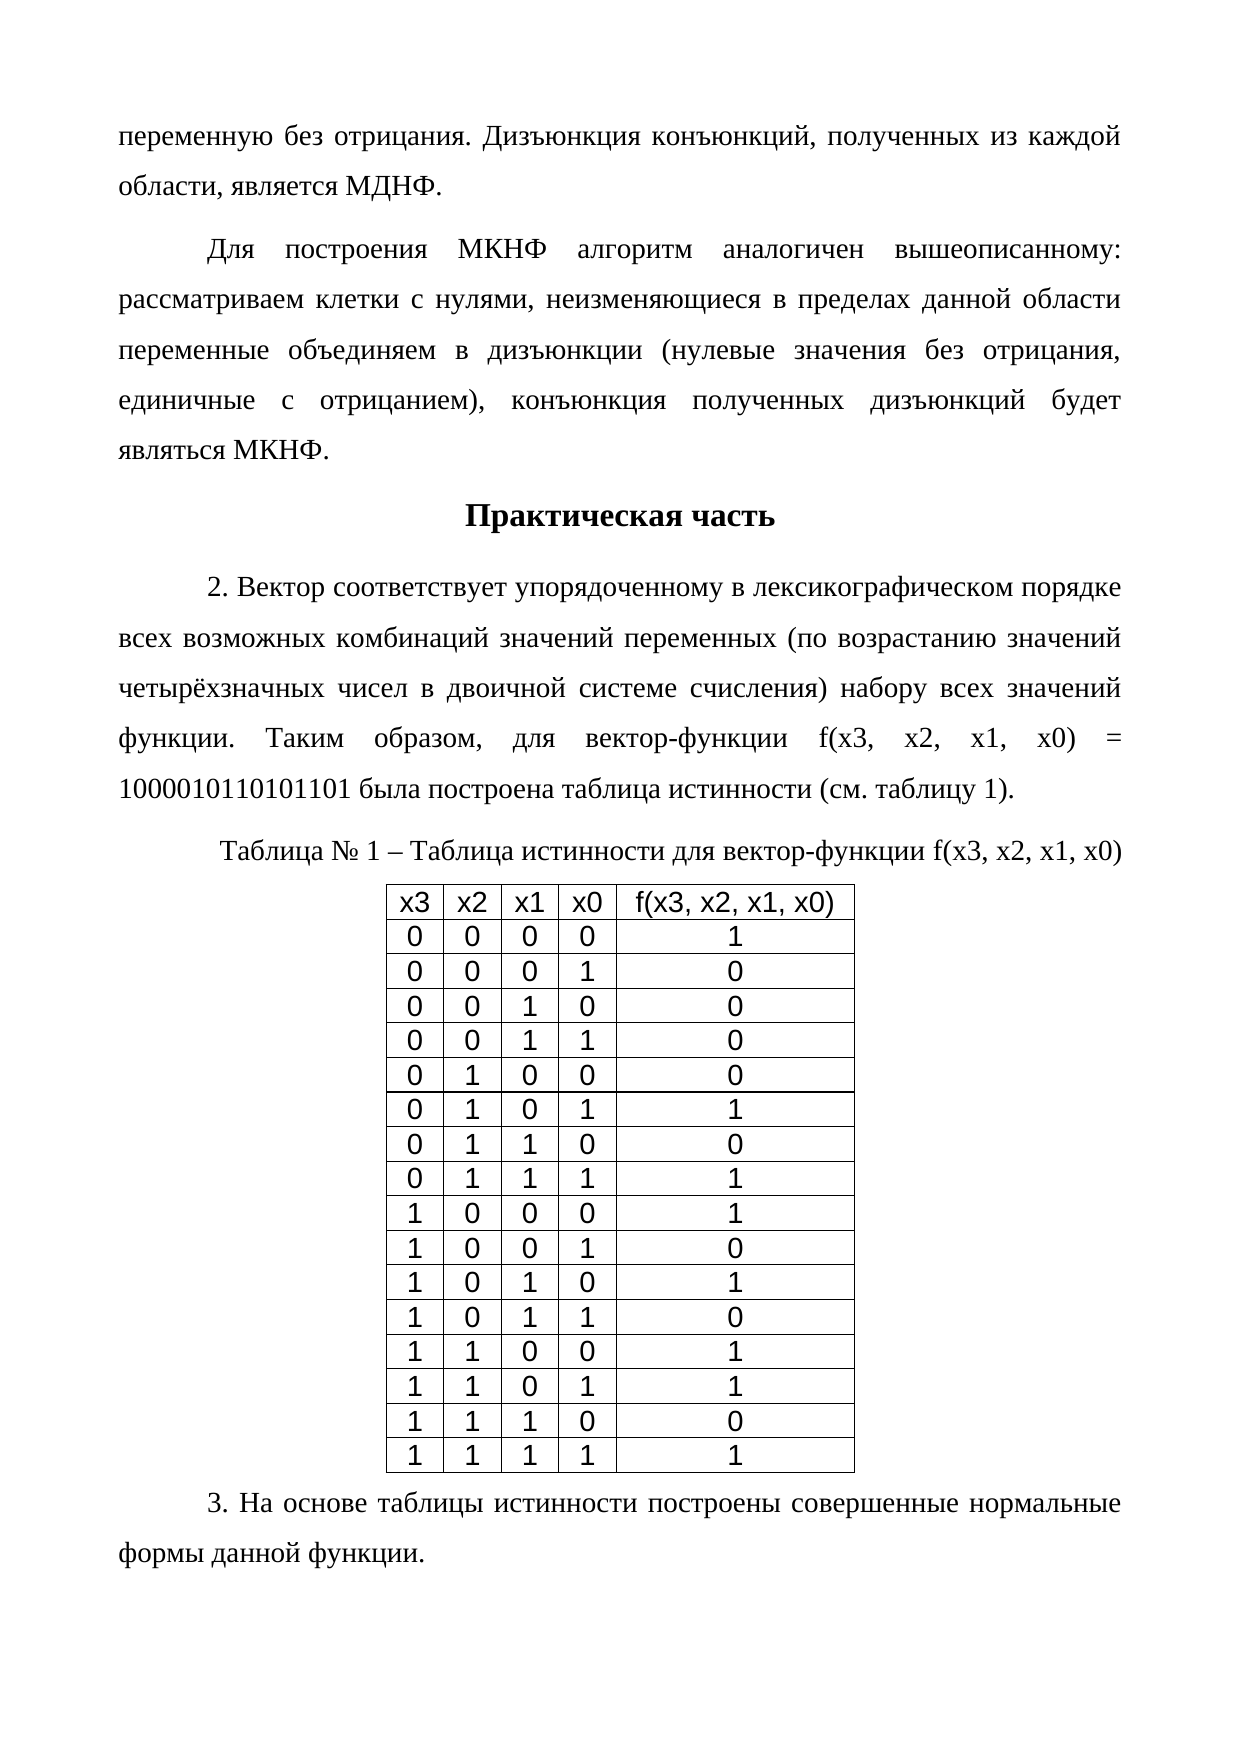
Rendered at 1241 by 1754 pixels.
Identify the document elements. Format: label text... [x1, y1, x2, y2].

table_cell 0 [444, 989, 501, 1022]
table_cell 0 [444, 954, 501, 988]
table_cell 1 [444, 1438, 501, 1472]
table_cell 0 [617, 1023, 854, 1057]
table_cell 1 [502, 1127, 558, 1161]
table_cell 0 [387, 1093, 443, 1126]
text 2. Вектор соответствует упорядоченному в лексикографическом порядке всех возможных комбинаций значений переменных (по возрастанию значений четырёхзначных чисел в двоичной системе счисления) набору всех значений функции. Таким образом, для вектор-функции f(x3, x2, x1, x0) = 1000010110101101 была построена таблица истинности (см. таблицу 1). [118, 569, 1122, 804]
table_cell 1 [387, 1265, 443, 1299]
table_cell 1 [444, 1127, 501, 1161]
table_cell 0 [617, 1404, 854, 1437]
table_cell 1 [502, 1162, 558, 1195]
table_cell 1 [617, 920, 854, 953]
table_cell 0 [444, 1265, 501, 1299]
table_cell 0 [559, 920, 616, 953]
table_cell 1 [617, 1335, 854, 1368]
table_cell 1 [444, 1162, 501, 1195]
table_cell 0 [502, 1369, 558, 1403]
table_cell 0 [502, 1335, 558, 1368]
table_cell 1 [559, 1162, 616, 1195]
table_cell 0 [617, 1300, 854, 1333]
table_cell 1 [387, 1369, 443, 1403]
table_cell 0 [502, 1231, 558, 1264]
table_cell 1 [617, 1438, 854, 1472]
table_cell 0 [387, 1162, 443, 1195]
text 3. На основе таблицы истинности построены совершенные нормальные формы данной функции. [118, 1485, 1122, 1569]
table_header x3 [387, 885, 443, 918]
table_cell 1 [444, 1404, 501, 1437]
table_header x2 [444, 885, 501, 918]
table_header x0 [559, 885, 616, 918]
table_cell 0 [617, 954, 854, 988]
table_cell 0 [559, 1196, 616, 1230]
table_cell 0 [559, 1265, 616, 1299]
table_cell 0 [617, 1127, 854, 1161]
table_cell 1 [617, 1093, 854, 1126]
text Практическая часть [118, 495, 1122, 534]
table_cell 0 [617, 1231, 854, 1264]
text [118, 118, 1122, 202]
table_cell 1 [502, 1404, 558, 1437]
table_cell 1 [444, 1369, 501, 1403]
table_cell 0 [617, 989, 854, 1022]
table_cell 0 [502, 954, 558, 988]
table_cell 0 [617, 1058, 854, 1091]
table_cell 0 [559, 989, 616, 1022]
table_header f(x3, x2, x1, x0) [617, 885, 854, 918]
table_cell 0 [387, 920, 443, 953]
table_cell 1 [387, 1231, 443, 1264]
table_cell 1 [444, 1335, 501, 1368]
table_cell 1 [502, 989, 558, 1022]
table_cell 1 [387, 1196, 443, 1230]
table_cell 1 [387, 1335, 443, 1368]
table_cell 1 [559, 954, 616, 988]
table_header x1 [502, 885, 558, 918]
table_cell 1 [559, 1023, 616, 1057]
table_cell 0 [502, 1093, 558, 1126]
table_cell 0 [387, 1058, 443, 1091]
table_cell 0 [559, 1058, 616, 1091]
table_cell 0 [444, 920, 501, 953]
table_cell 1 [617, 1162, 854, 1195]
table_cell 1 [502, 1023, 558, 1057]
table_cell 0 [444, 1300, 501, 1333]
table_cell 1 [559, 1438, 616, 1472]
table_cell 1 [617, 1369, 854, 1403]
table_cell 0 [444, 1023, 501, 1057]
table_cell 0 [387, 989, 443, 1022]
table_cell 1 [502, 1300, 558, 1333]
table_cell 0 [559, 1404, 616, 1437]
table_cell 1 [387, 1438, 443, 1472]
table_cell 0 [559, 1335, 616, 1368]
table_cell 1 [502, 1265, 558, 1299]
table_cell 0 [559, 1127, 616, 1161]
table_cell 0 [502, 1196, 558, 1230]
table_cell 1 [559, 1369, 616, 1403]
table_cell 0 [444, 1231, 501, 1264]
table_cell 0 [502, 1058, 558, 1091]
table_cell 0 [387, 1127, 443, 1161]
table_cell 0 [444, 1196, 501, 1230]
table_cell 1 [387, 1404, 443, 1437]
text Для построения МКНФ алгоритм аналогичен вышеописанному: рассматриваем клетки с нулями, неизменяющиеся в пределах данной области переменные объединяем в дизъюнкции (нулевые значения без отрицания, единичные с отрицанием), конъюнкция полученных дизъюнкций будет являться МКНФ. [118, 231, 1122, 466]
table_cell 0 [387, 1023, 443, 1057]
table_cell 1 [559, 1300, 616, 1333]
table_cell 1 [617, 1265, 854, 1299]
table_cell 1 [387, 1300, 443, 1333]
table_cell 1 [444, 1093, 501, 1126]
table_cell 1 [559, 1231, 616, 1264]
text Таблица № 1 – Таблица истинности для вектор-функции f(x3, x2, x1, x0) [118, 833, 1122, 867]
table_cell 0 [502, 920, 558, 953]
table_cell 1 [559, 1093, 616, 1126]
table_cell 0 [387, 954, 443, 988]
table_cell 1 [502, 1438, 558, 1472]
table_cell 1 [444, 1058, 501, 1091]
table_cell 1 [617, 1196, 854, 1230]
